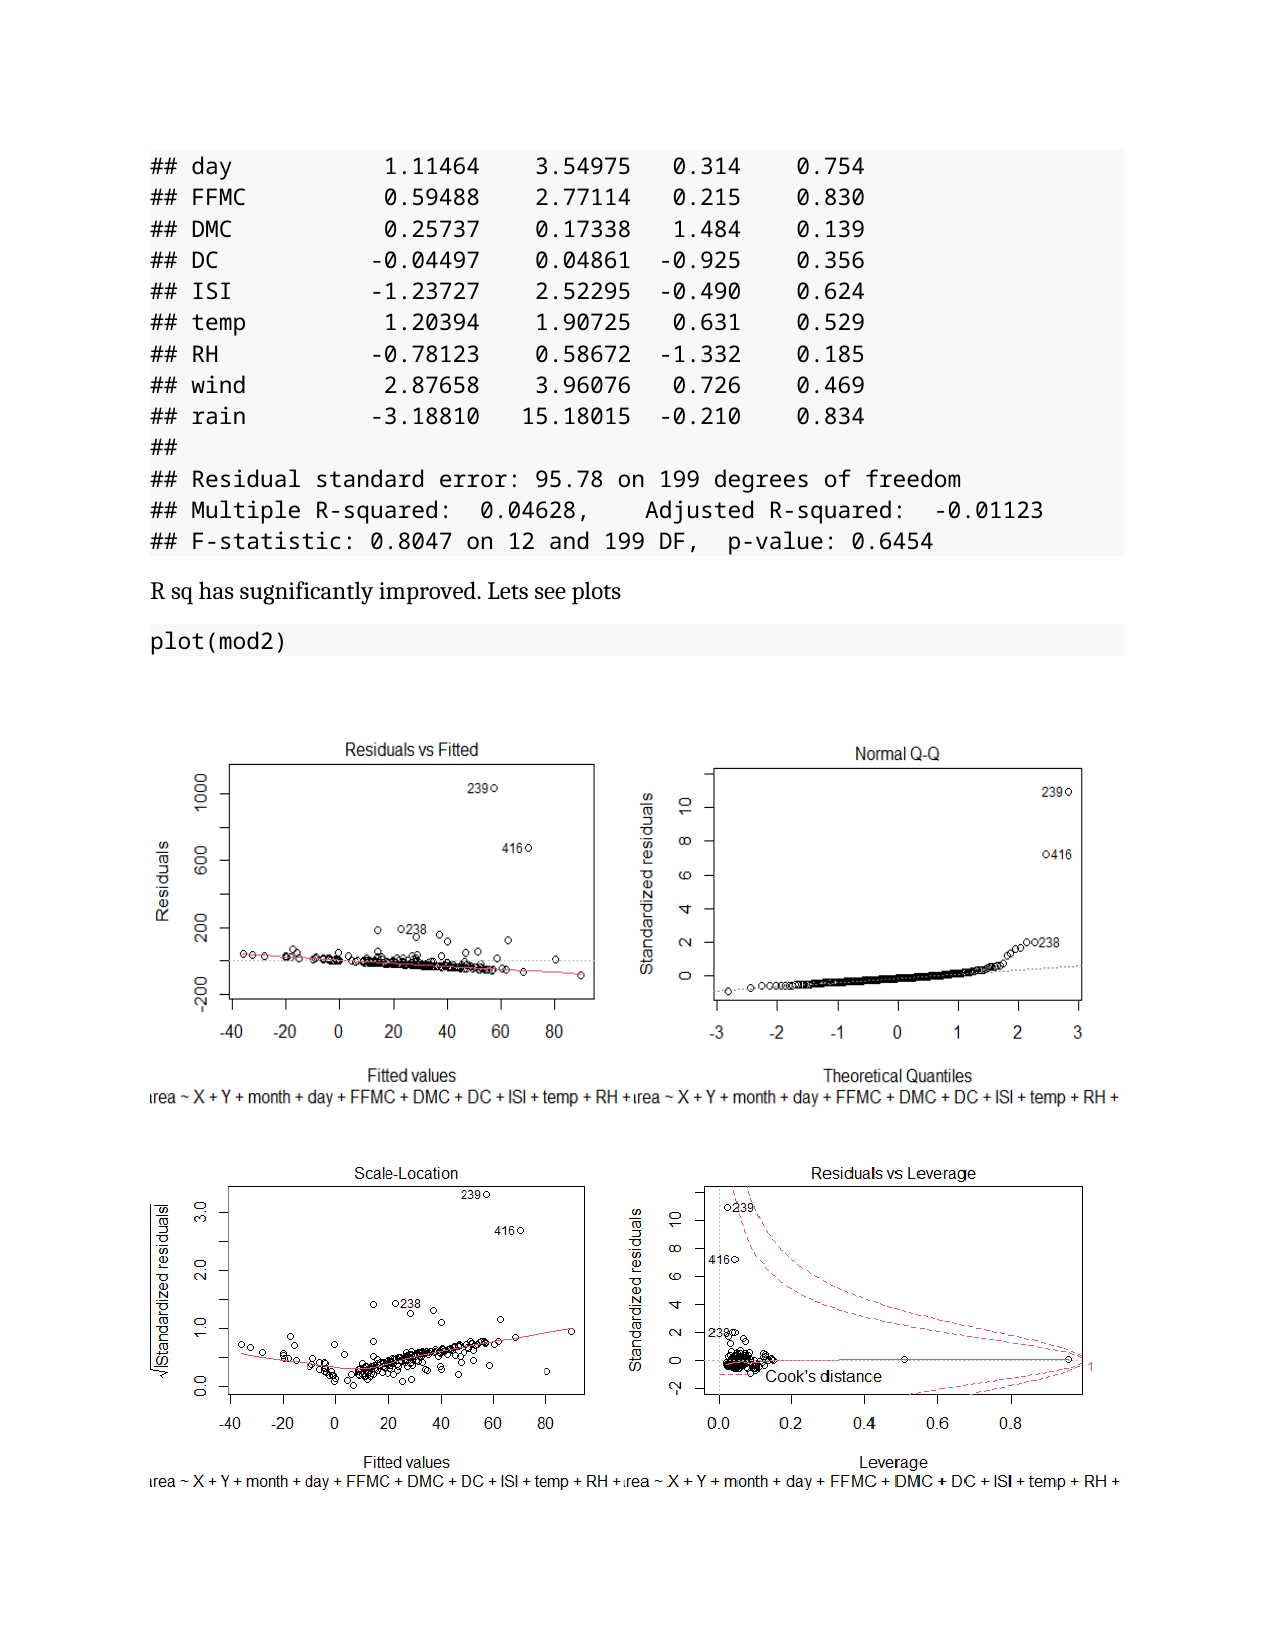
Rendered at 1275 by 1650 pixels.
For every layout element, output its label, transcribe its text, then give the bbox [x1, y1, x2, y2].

text R sq has sugnificantly improved. Lets see plots [150, 577, 1125, 606]
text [150, 150, 1125, 556]
picture [150, 676, 1125, 1491]
text plot(mod2) [150, 624, 1125, 656]
